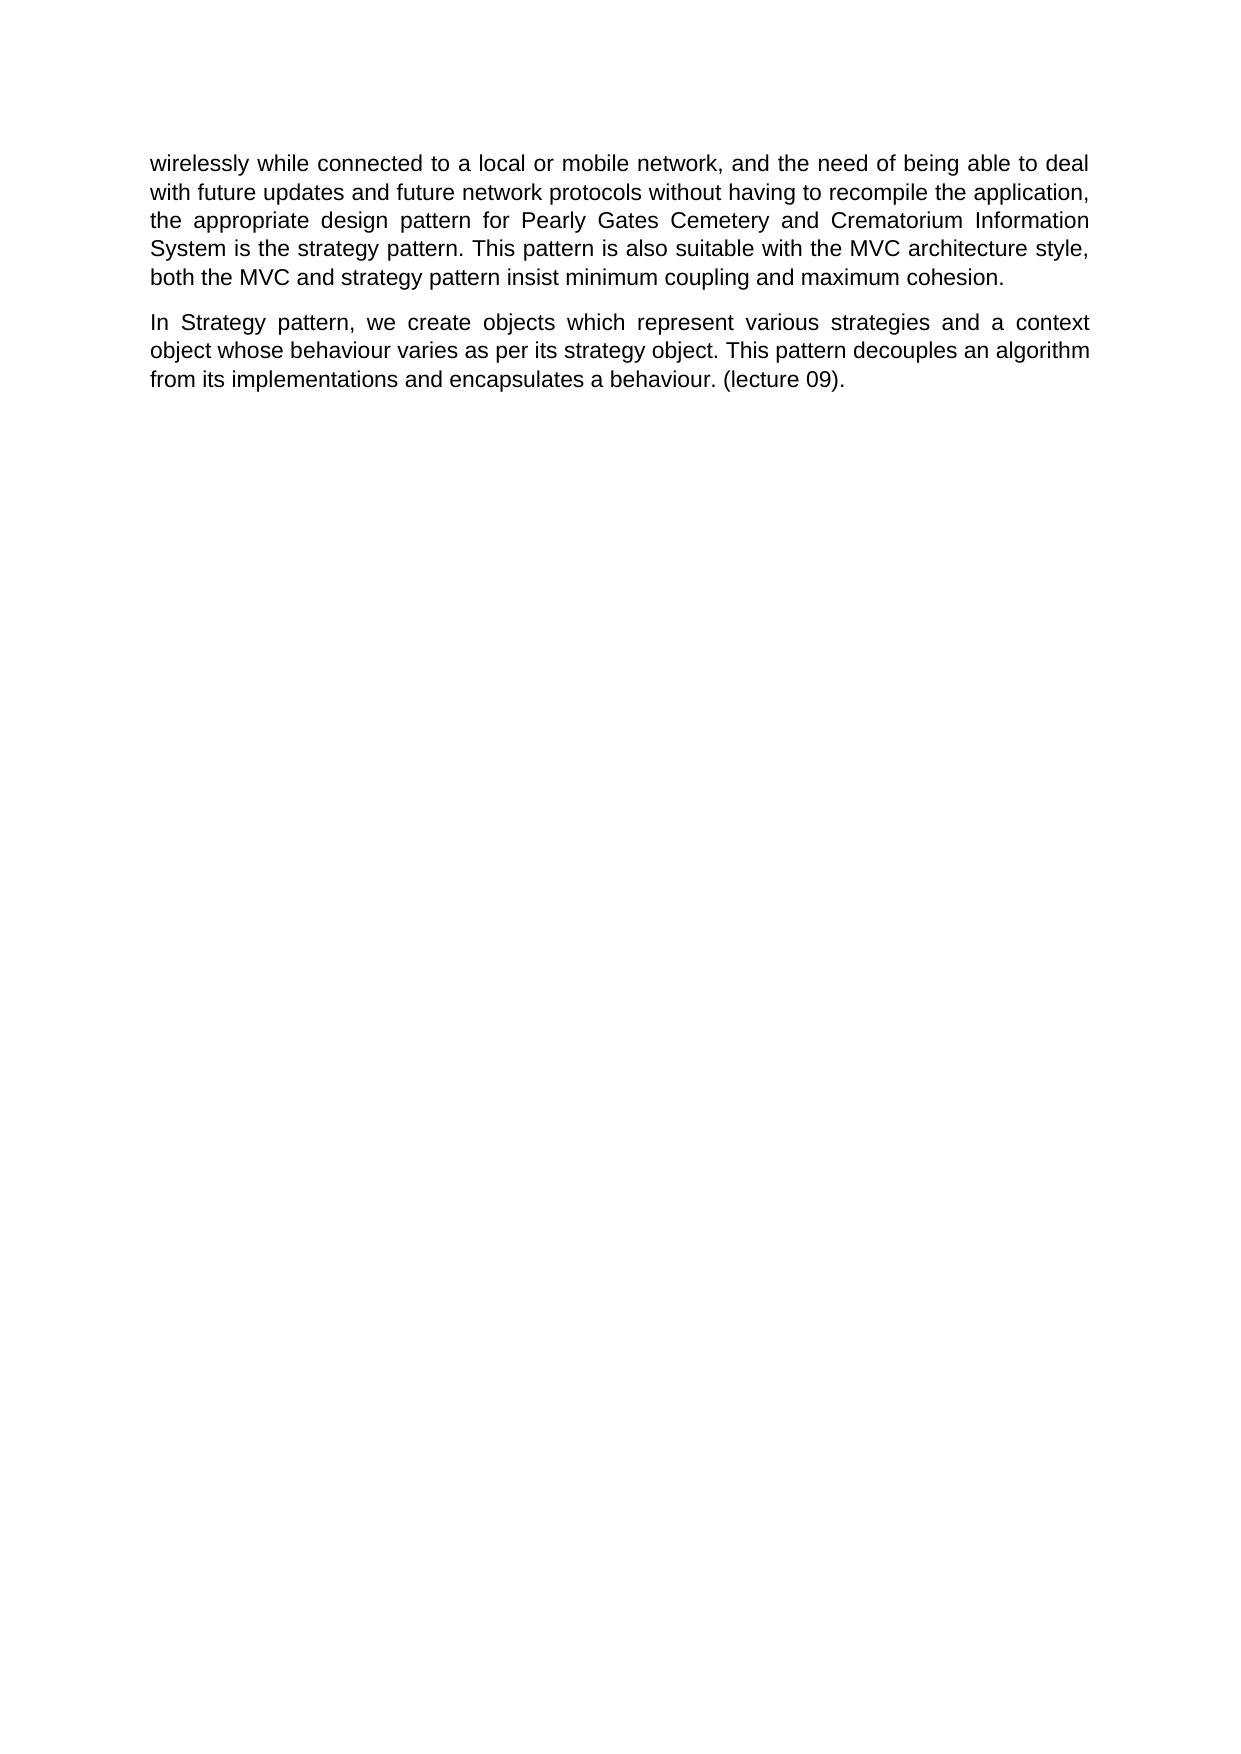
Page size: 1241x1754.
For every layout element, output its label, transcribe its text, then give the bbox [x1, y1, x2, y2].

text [150, 150, 1090, 290]
text In Strategy pattern, we create objects which represent various strategies and a context object whose behaviour varies as per its strategy object. This pattern decouples an algorithm from its implementations and encapsulates a behaviour. (lecture 09). [150, 309, 1090, 392]
